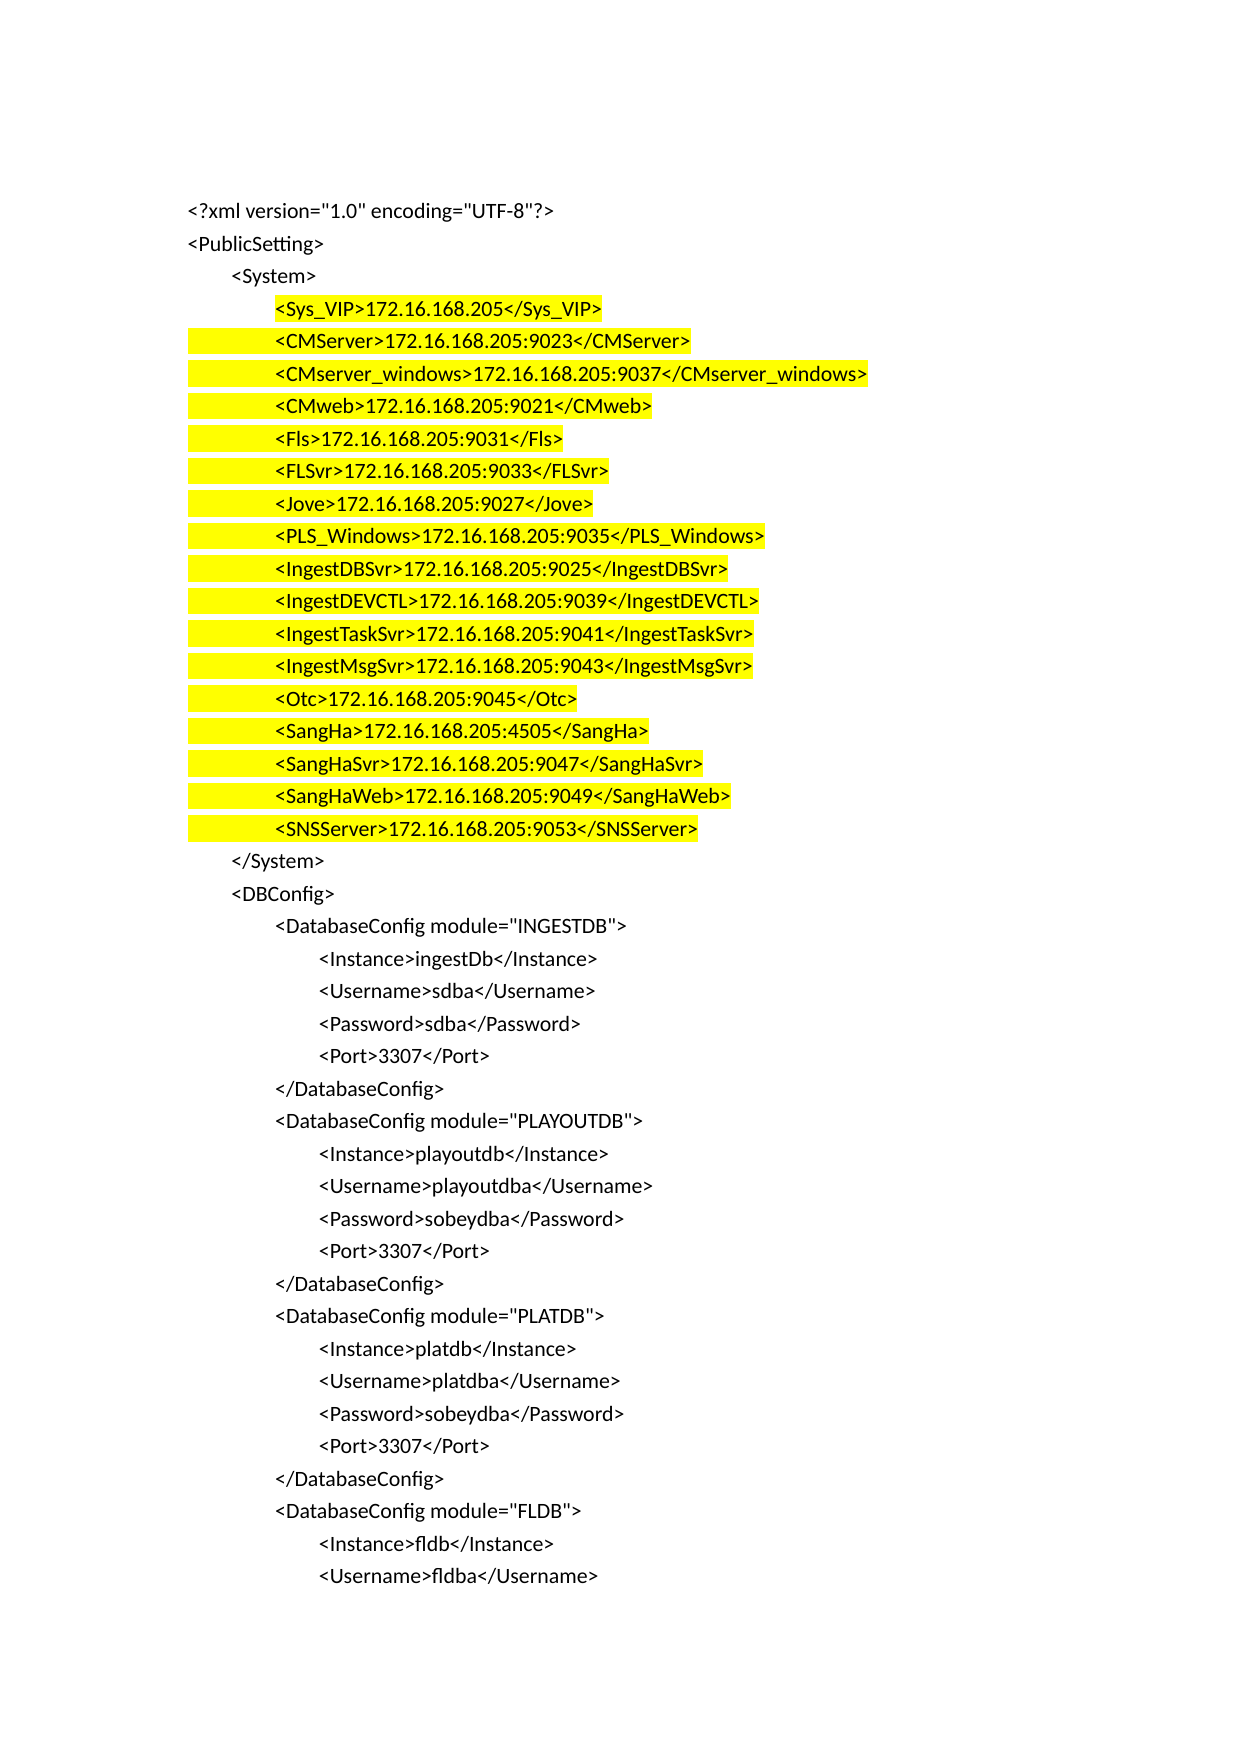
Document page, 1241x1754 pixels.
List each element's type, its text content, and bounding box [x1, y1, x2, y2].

text </System> [187, 844, 1053, 877]
text <Password>sobeydba</Password> [187, 1202, 1053, 1234]
text <CMserver_windows>172.16.168.205:9037</CMserver_windows> [187, 357, 1053, 389]
text <System> [187, 259, 1053, 292]
text <Instance>platdb</Instance> [187, 1332, 1053, 1364]
text </DatabaseConfig> [187, 1267, 1053, 1299]
text <DatabaseConfig module="INGESTDB"> [187, 909, 1053, 942]
text <Instance>ingestDb</Instance> [187, 942, 1053, 974]
text <Fls>172.16.168.205:9031</Fls> [187, 422, 1053, 454]
text <SangHaSvr>172.16.168.205:9047</SangHaSvr> [187, 747, 1053, 779]
text </DatabaseConfig> [187, 1072, 1053, 1104]
text <Sys_VIP>172.16.168.205</Sys_VIP> [187, 292, 1053, 324]
text <FLSvr>172.16.168.205:9033</FLSvr> [187, 454, 1053, 487]
text <DatabaseConfig module="FLDB"> [187, 1494, 1053, 1527]
text <Jove>172.16.168.205:9027</Jove> [187, 487, 1053, 519]
text <IngestDBSvr>172.16.168.205:9025</IngestDBSvr> [187, 552, 1053, 584]
text </DatabaseConfig> [187, 1462, 1053, 1494]
text <CMweb>172.16.168.205:9021</CMweb> [187, 389, 1053, 422]
text <PublicSetting> [187, 227, 1053, 259]
text <DatabaseConfig module="PLAYOUTDB"> [187, 1104, 1053, 1137]
text <SangHa>172.16.168.205:4505</SangHa> [187, 714, 1053, 747]
text <Username>fldba</Username> [187, 1559, 1053, 1592]
text <Otc>172.16.168.205:9045</Otc> [187, 682, 1053, 714]
text <Instance>playoutdb</Instance> [187, 1137, 1053, 1169]
text <Instance>fldb</Instance> [187, 1527, 1053, 1559]
text <Password>sdba</Password> [187, 1007, 1053, 1039]
text <?xml version="1.0" encoding="UTF-8"?> [187, 194, 1053, 227]
text <IngestDEVCTL>172.16.168.205:9039</IngestDEVCTL> [187, 584, 1053, 617]
text <SNSServer>172.16.168.205:9053</SNSServer> [187, 812, 1053, 844]
text <SangHaWeb>172.16.168.205:9049</SangHaWeb> [187, 779, 1053, 812]
text <Port>3307</Port> [187, 1429, 1053, 1462]
text <Port>3307</Port> [187, 1234, 1053, 1267]
text <PLS_Windows>172.16.168.205:9035</PLS_Windows> [187, 519, 1053, 552]
text <Port>3307</Port> [187, 1039, 1053, 1072]
text <DatabaseConfig module="PLATDB"> [187, 1299, 1053, 1332]
text <DBConfig> [187, 877, 1053, 909]
text <Username>platdba</Username> [187, 1364, 1053, 1397]
text <IngestTaskSvr>172.16.168.205:9041</IngestTaskSvr> [187, 617, 1053, 649]
text <Password>sobeydba</Password> [187, 1397, 1053, 1429]
text <Username>sdba</Username> [187, 974, 1053, 1007]
text <IngestMsgSvr>172.16.168.205:9043</IngestMsgSvr> [187, 649, 1053, 682]
text <Username>playoutdba</Username> [187, 1169, 1053, 1202]
text <CMServer>172.16.168.205:9023</CMServer> [187, 324, 1053, 357]
